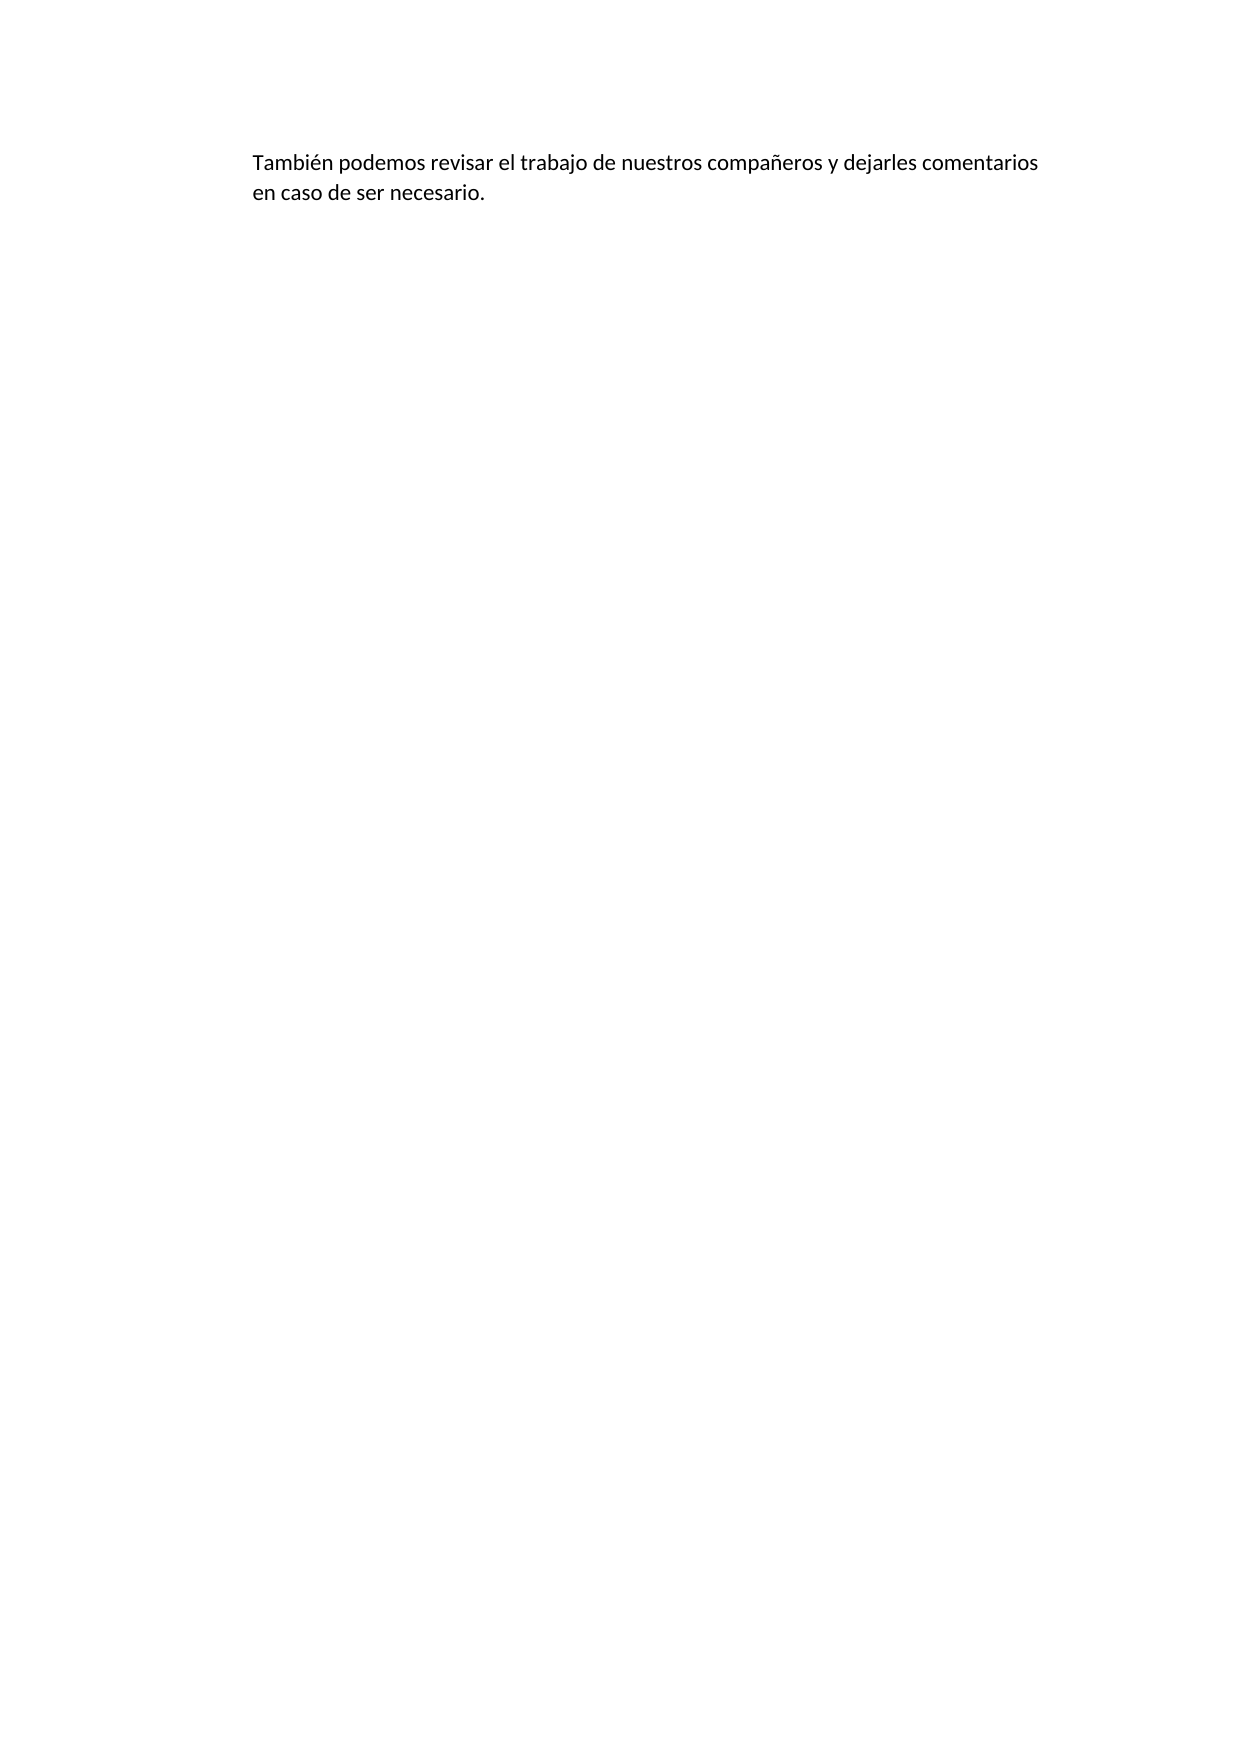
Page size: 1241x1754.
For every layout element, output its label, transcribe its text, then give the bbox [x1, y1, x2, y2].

list También podemos revisar el trabajo de nuestros compañeros y dejarles comentarios en caso de ser necesario. [252, 148, 1063, 206]
